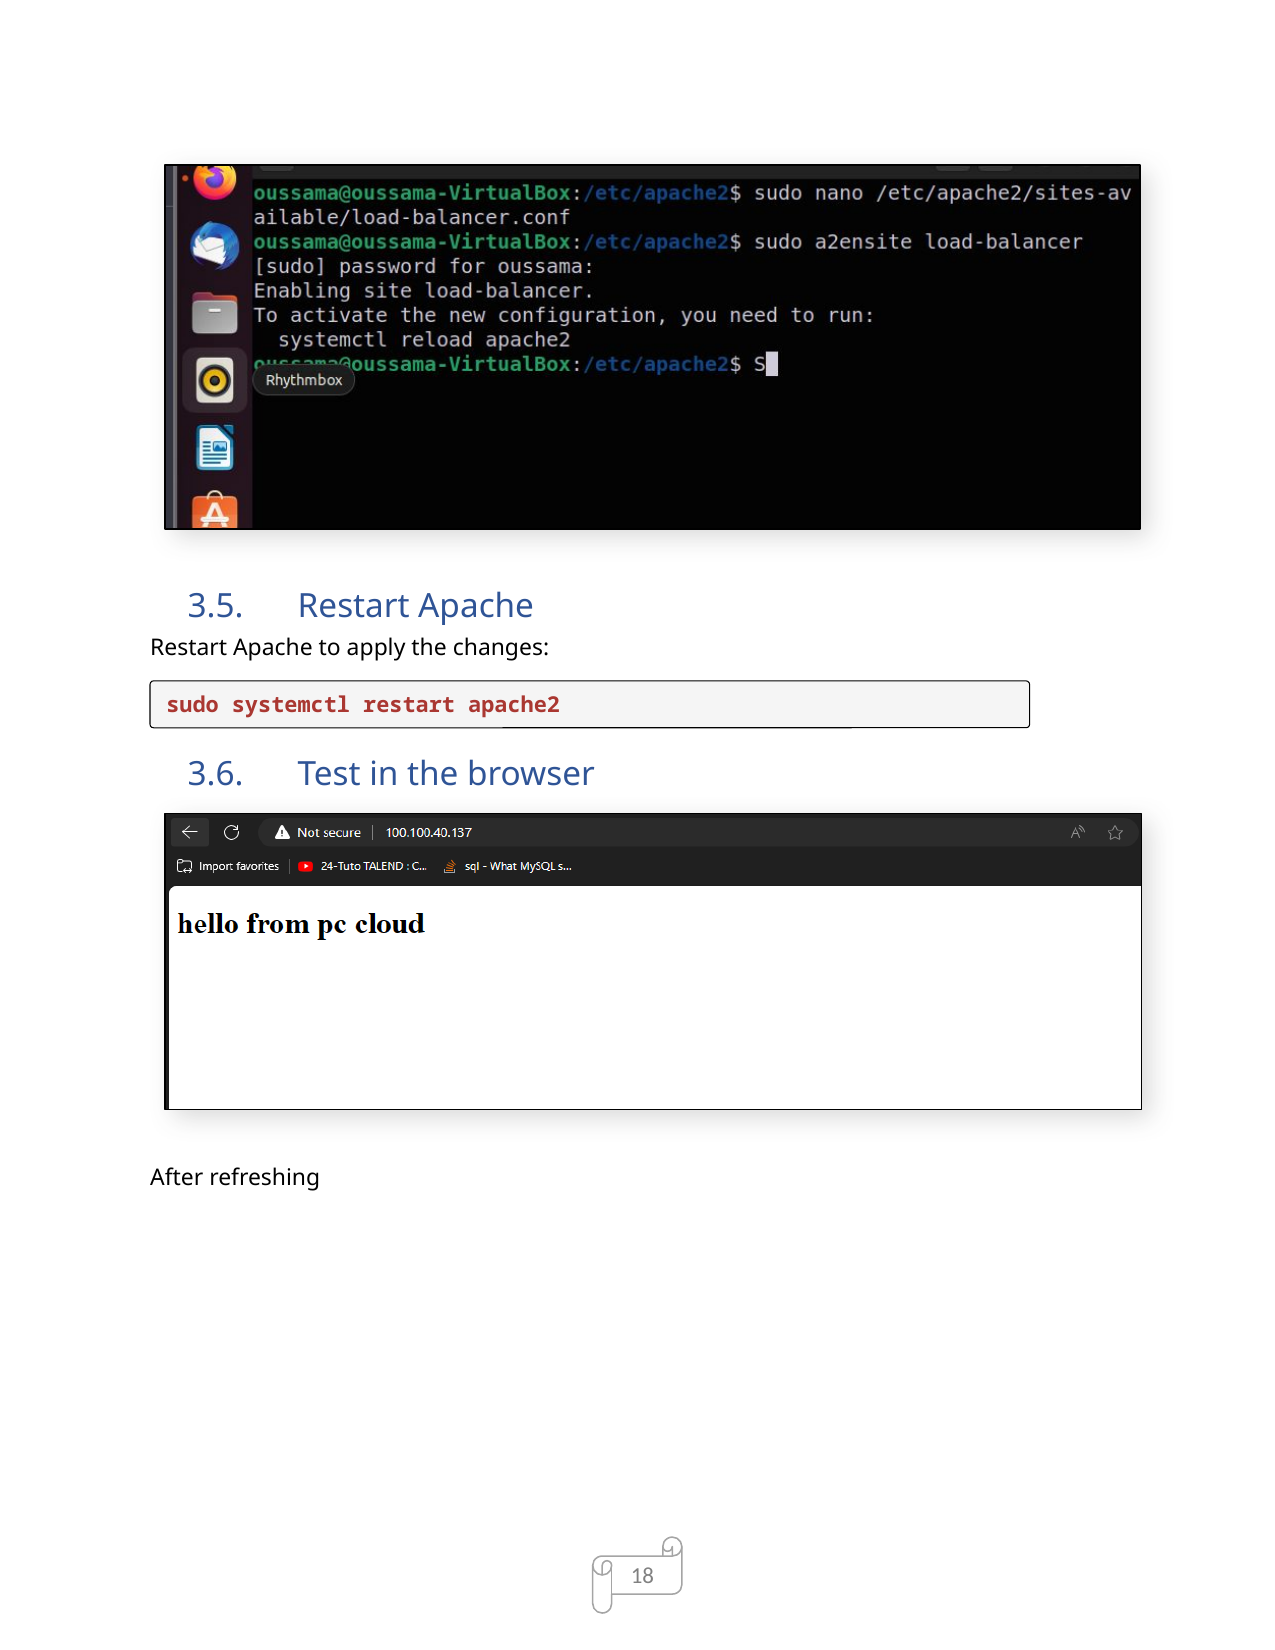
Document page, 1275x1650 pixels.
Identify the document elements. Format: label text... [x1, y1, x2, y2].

text Restart Apache to apply the changes: [150, 630, 1125, 662]
subtitle Restart Apache [187, 581, 1125, 627]
picture [166, 814, 1141, 1109]
text After refreshing [150, 1161, 1125, 1193]
subtitle Test in the browser [187, 750, 1125, 795]
picture [166, 166, 1139, 528]
